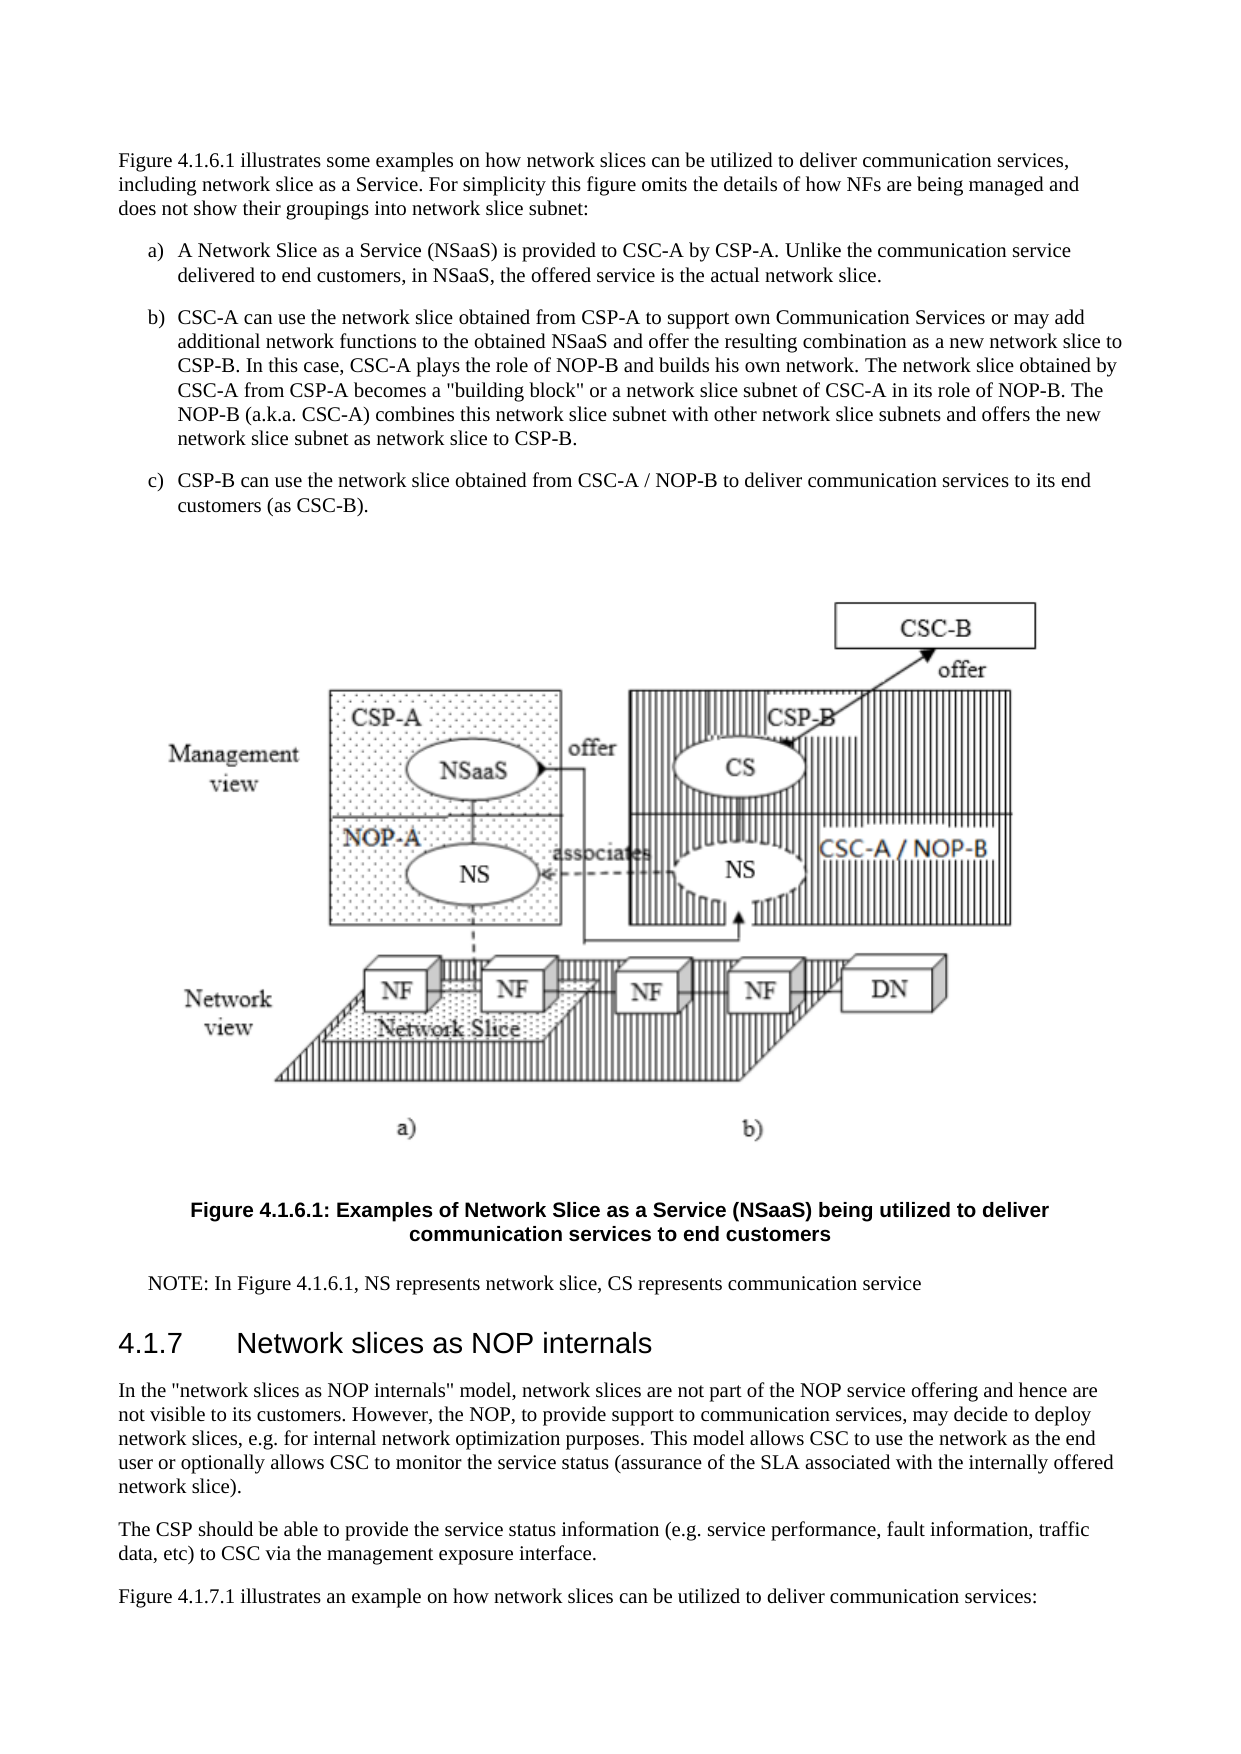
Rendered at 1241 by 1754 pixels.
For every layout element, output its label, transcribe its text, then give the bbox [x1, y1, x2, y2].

text c) CSP-B can use the network slice obtained from CSC-A / NOP-B to deliver communication services to its end customers (as CSC-B). [148, 468, 1122, 517]
text The CSP should be able to provide the service status information (e.g. service performance, fault information, traffic data, etc) to CSC via the management exposure interface. [118, 1517, 1122, 1565]
text NOTE: In Figure 4.1.6.1, NS represents network slice, CS represents communication service [148, 1270, 1122, 1294]
text Figure 4.1.7.1 illustrates an example on how network slices can be utilized to deliver communication services: [118, 1584, 1122, 1608]
text In the "network slices as NOP internals" model, network slices are not part of the NOP service offering and hence are not visible to its customers. However, the NOP, to provide support to communication services, may decide to deploy network slices, e.g. for internal network optimization purposes. This model allows CSC to use the network as the end user or optionally allows CSC to monitor the service status (assurance of the SLA associated with the internally offered network slice). [118, 1378, 1122, 1498]
subtitle 4.1.7 Network slices as NOP internals [118, 1326, 1122, 1359]
text a) A Network Slice as a Service (NSaaS) is provided to CSC-A by CSP-A. Unlike the communication service delivered to end customers, in NSaaS, the offered service is the actual network slice. [148, 238, 1122, 287]
text Figure 4.1.6.1 illustrates some examples on how network slices can be utilized to deliver communication services, including network slice as a Service. For simplicity this figure omits the details of how NFs are being managed and does not show their groupings into network slice subnet: [118, 147, 1122, 220]
text Figure 4.1.6.1: Examples of Network Slice as a Service (NSaaS) being utilized to deliver communication services to end customers [118, 1197, 1122, 1245]
text b) CSC-A can use the network slice obtained from CSP-A to support own Communication Services or may add additional network functions to the obtained NSaaS and offer the resulting combination as a new network slice to CSP-B. In this case, CSC-A plays the role of NOP-B and builds his own network. The network slice obtained by CSC-A from CSP-A becomes a "building block" or a network slice subnet of CSC-A in its role of NOP-B. The NOP-B (a.k.a. CSC-A) combines this network slice subnet with other network slice subnets and offers the new network slice subnet as network slice to CSP-B. [148, 305, 1122, 450]
